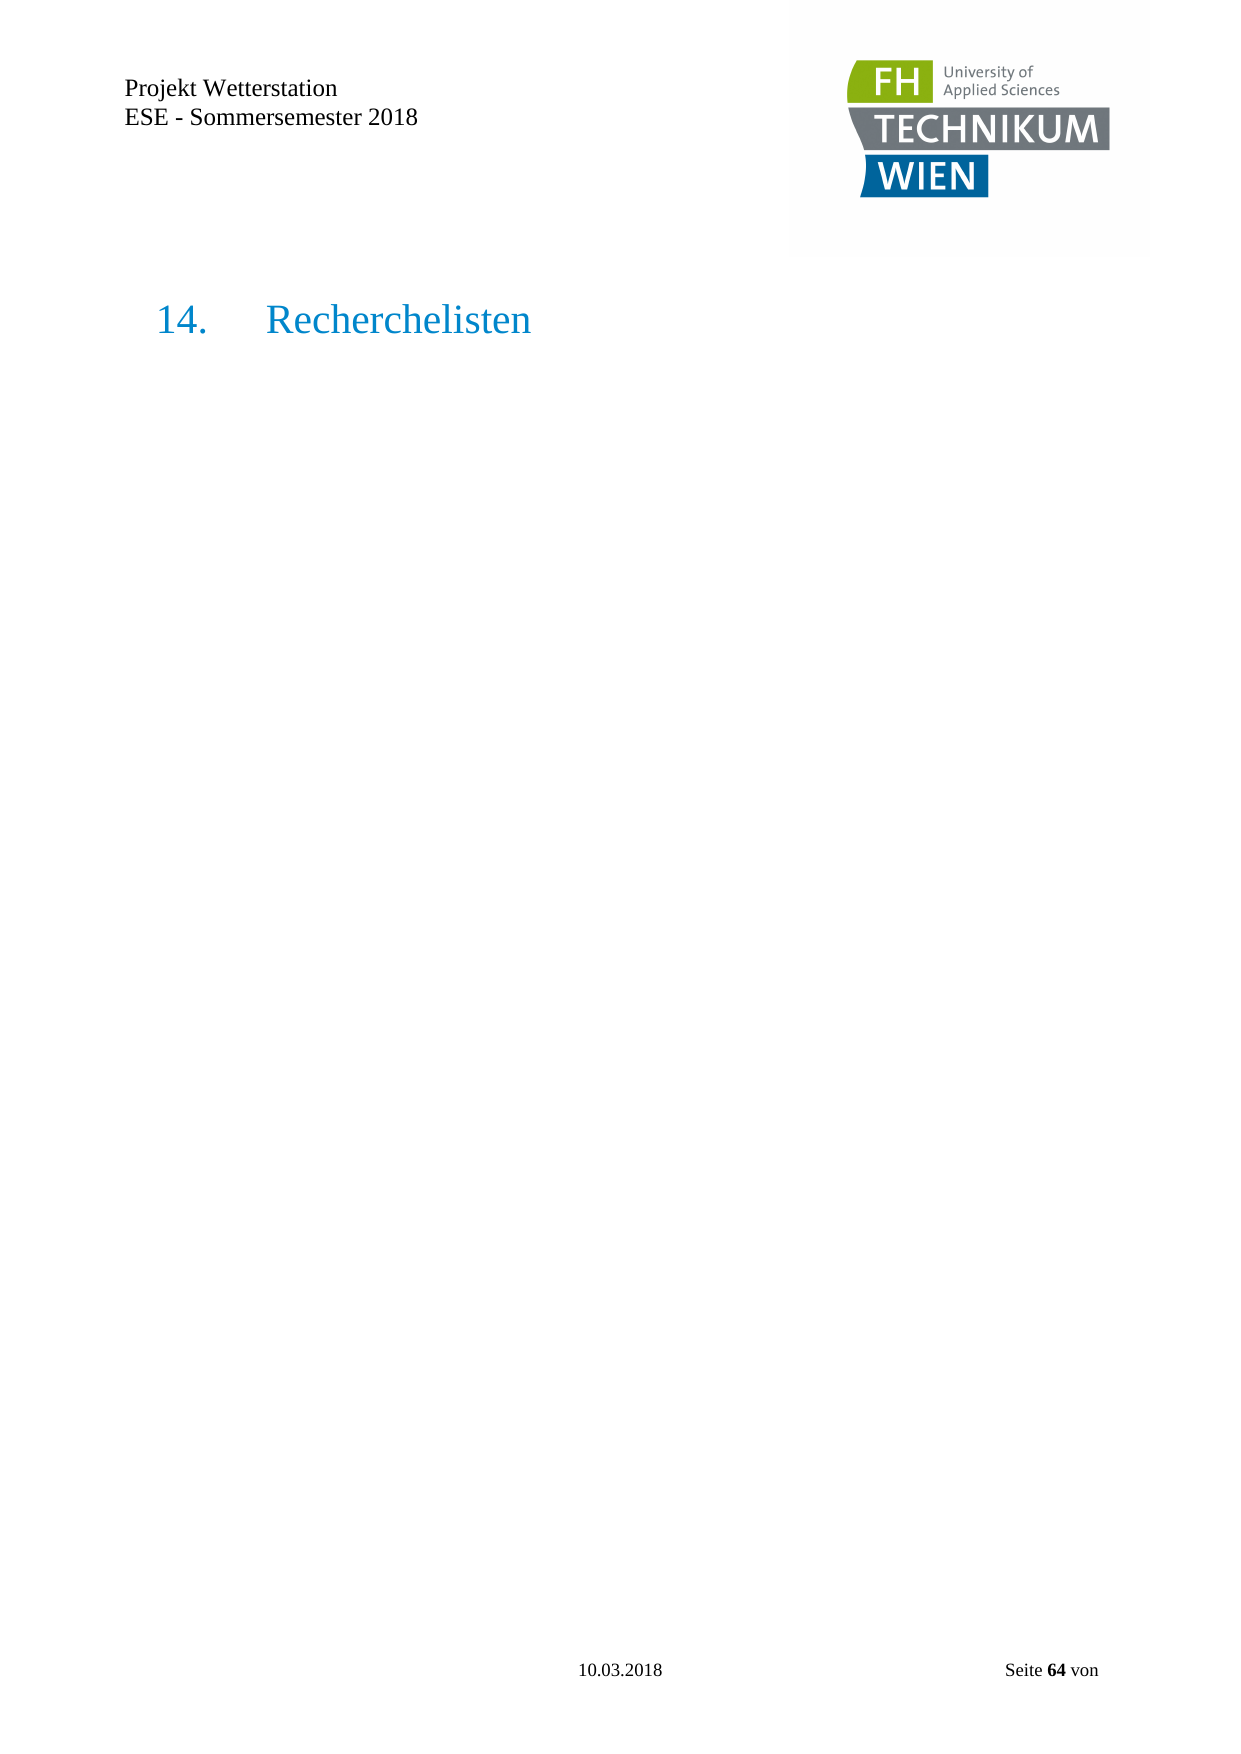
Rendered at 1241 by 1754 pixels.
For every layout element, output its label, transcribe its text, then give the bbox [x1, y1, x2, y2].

subtitle Recherchelisten [156, 294, 1122, 342]
picture [787, 0, 1150, 256]
